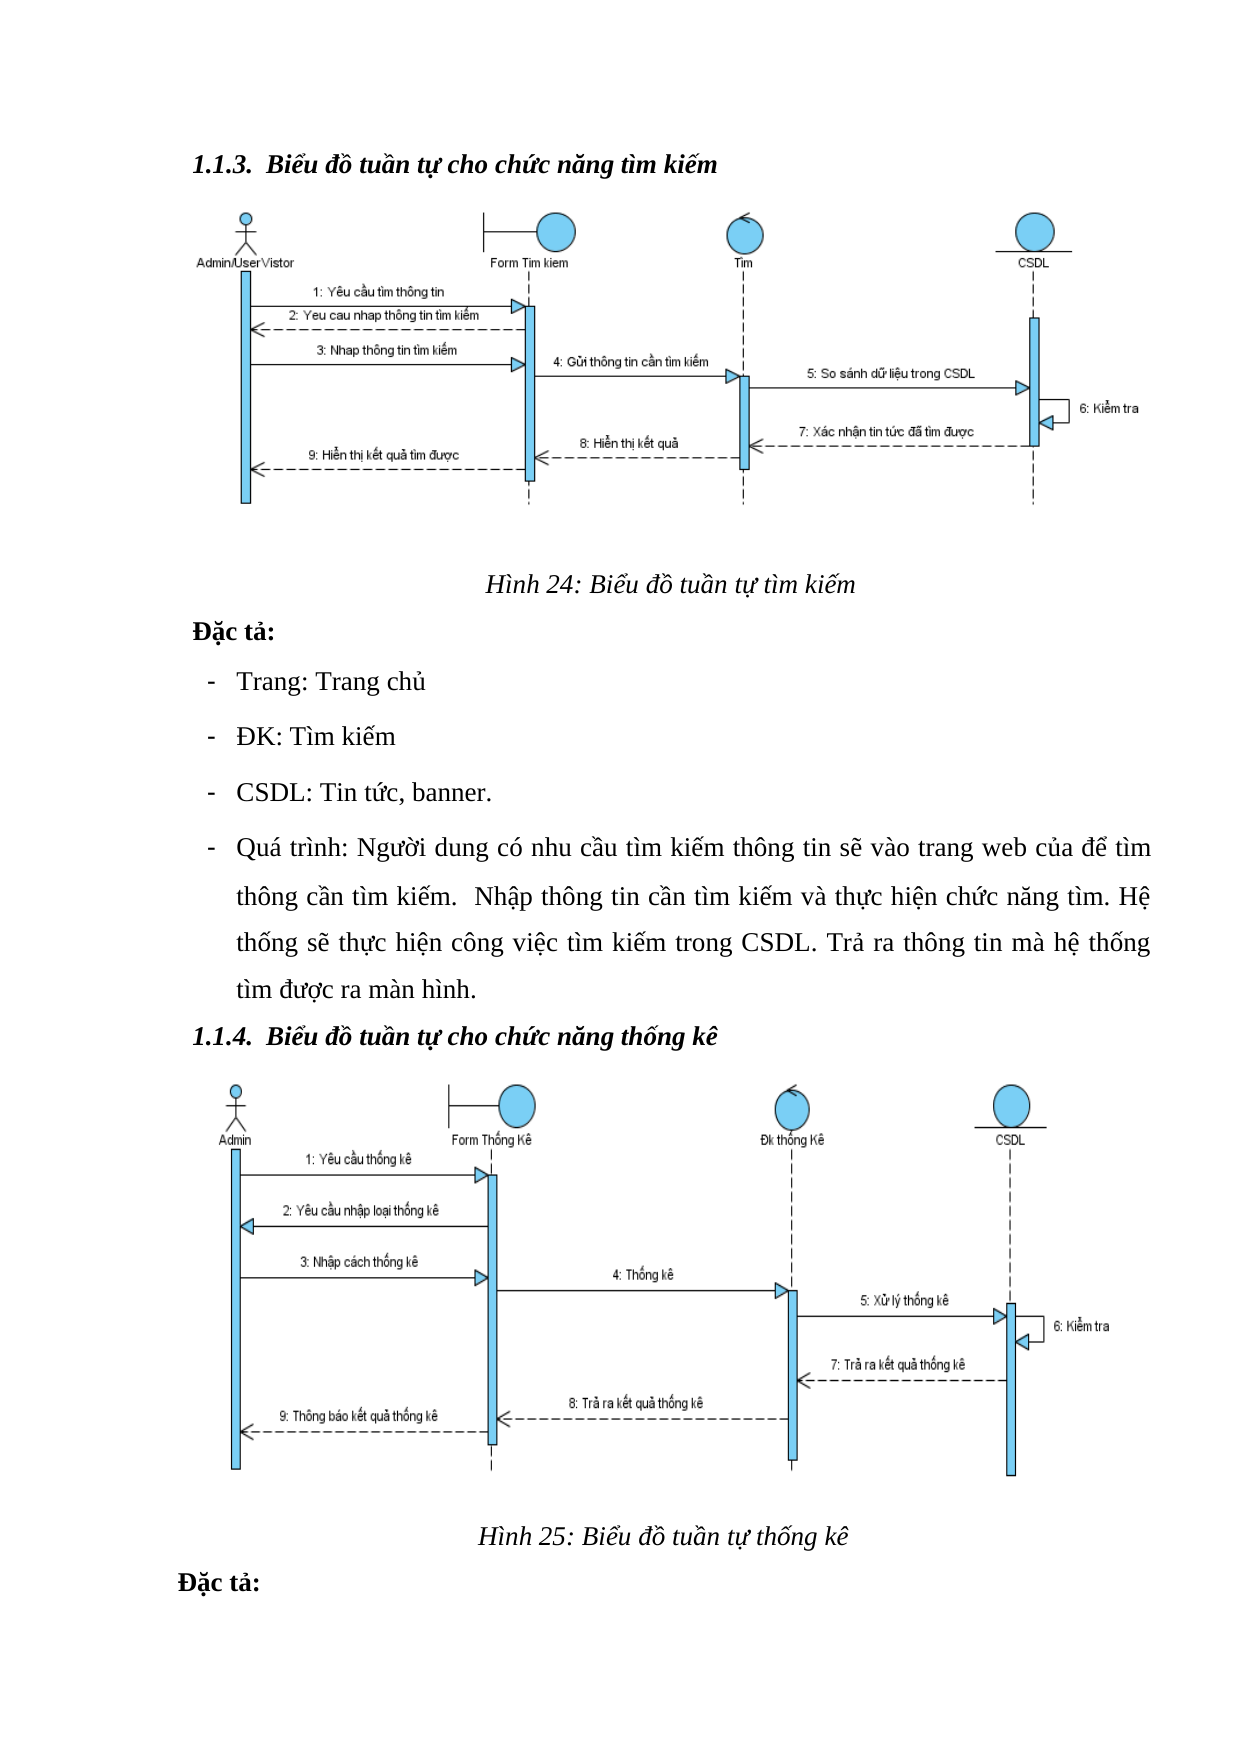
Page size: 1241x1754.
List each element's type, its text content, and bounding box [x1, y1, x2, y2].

list CSDL: Tin tức, banner. [207, 772, 1152, 809]
subtitle Biểu đồ tuần tự cho chức năng thống kê [192, 1020, 1152, 1051]
list Trang: Trang chủ [207, 661, 1152, 698]
text Hình 24: Biểu đồ tuần tự tìm kiếm [192, 568, 1152, 599]
list Quá trình: Người dung có nhu cầu tìm kiếm thông tin sẽ vào trang web của để tìm thông cần tìm kiếm. Nhập thông tin cần tìm kiếm và thực hiện chức năng tìm. Hệ thống sẽ thực hiện công việc tìm kiếm trong CSDL. Trả ra thông tin mà hệ thống tìm được ra màn hình. [207, 827, 1152, 1004]
picture [207, 1051, 1122, 1520]
text Đặc tả: [192, 615, 1152, 646]
text Đặc tả: [177, 1566, 1152, 1597]
picture [177, 194, 1151, 554]
list ĐK: Tìm kiếm [207, 717, 1152, 754]
text Hình 25: Biểu đồ tuần tự thống kê [177, 1520, 1152, 1551]
subtitle Biểu đồ tuần tự cho chức năng tìm kiếm [192, 148, 1152, 179]
